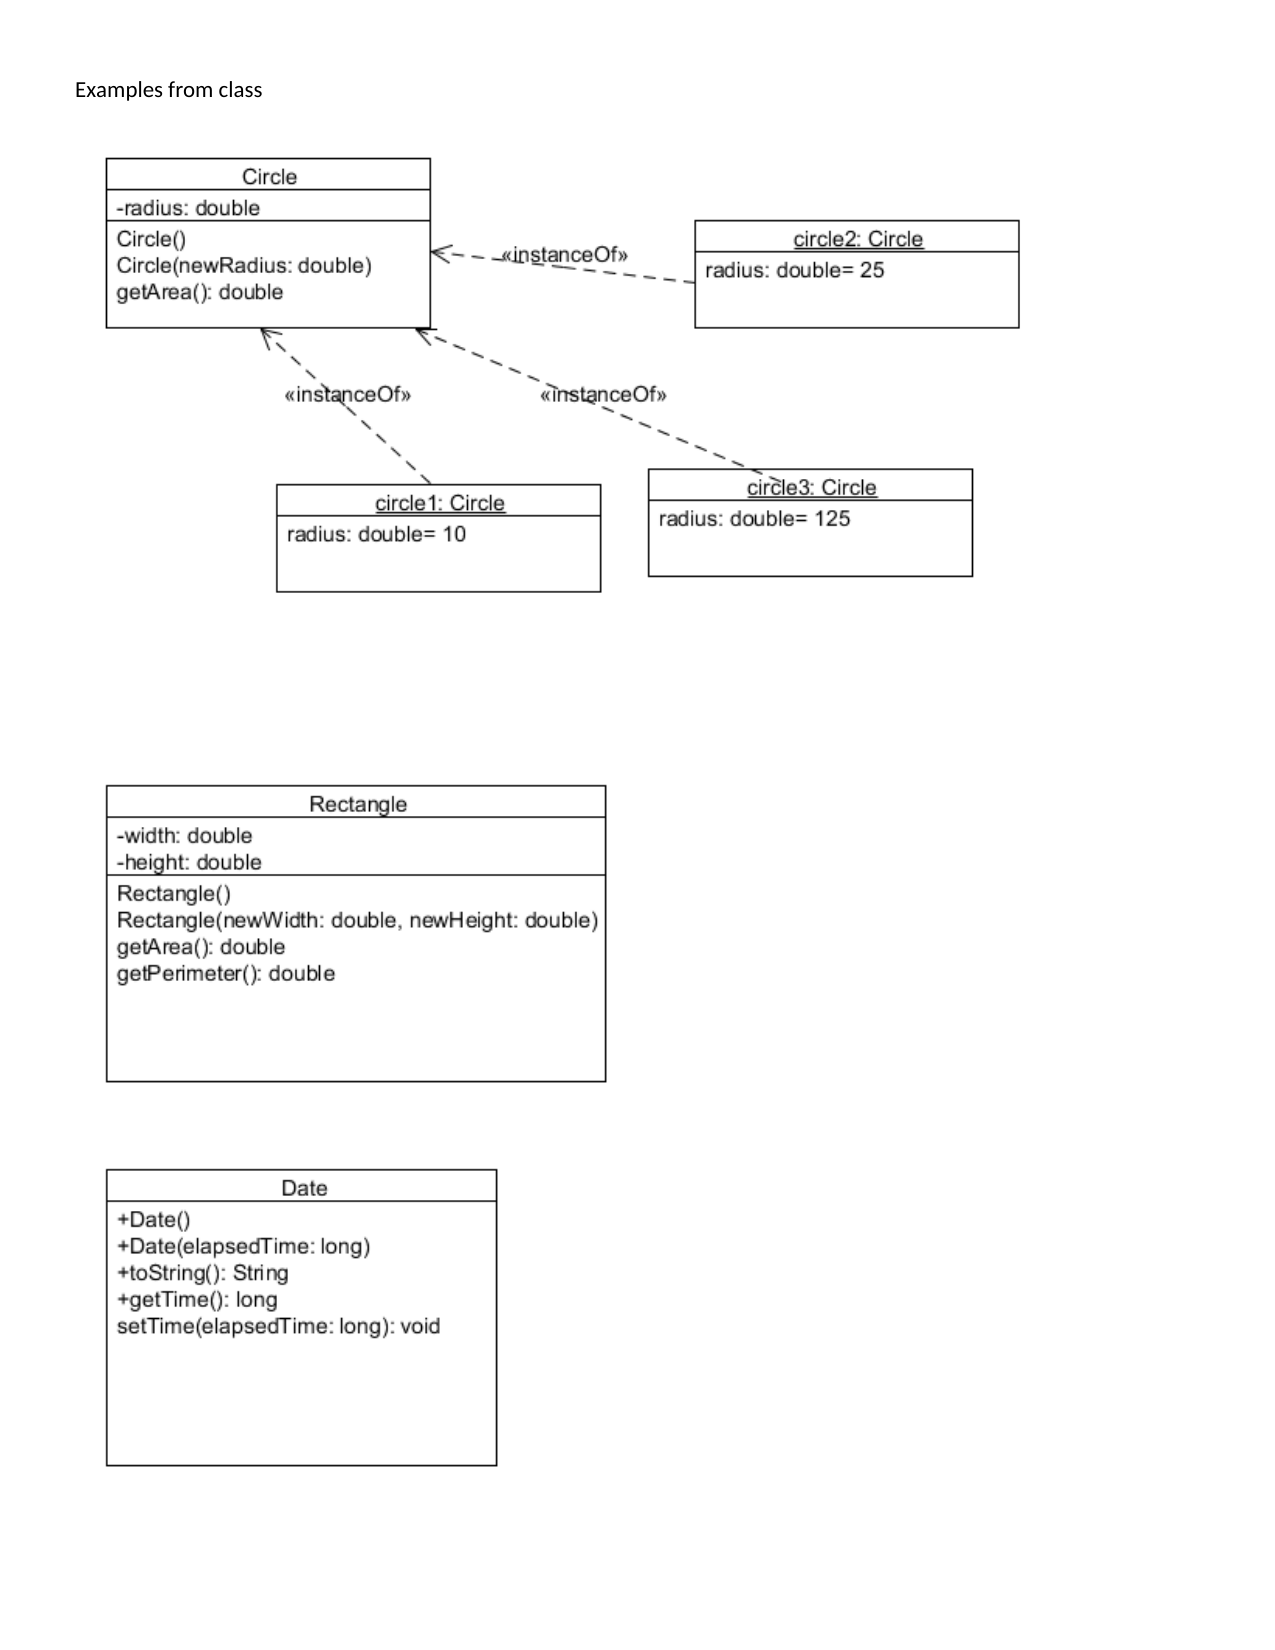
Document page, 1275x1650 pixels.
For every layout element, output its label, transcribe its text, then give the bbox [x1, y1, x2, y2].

text Examples from class [75, 75, 1200, 103]
picture [75, 754, 638, 1114]
picture [75, 128, 1050, 624]
picture [75, 1138, 529, 1498]
